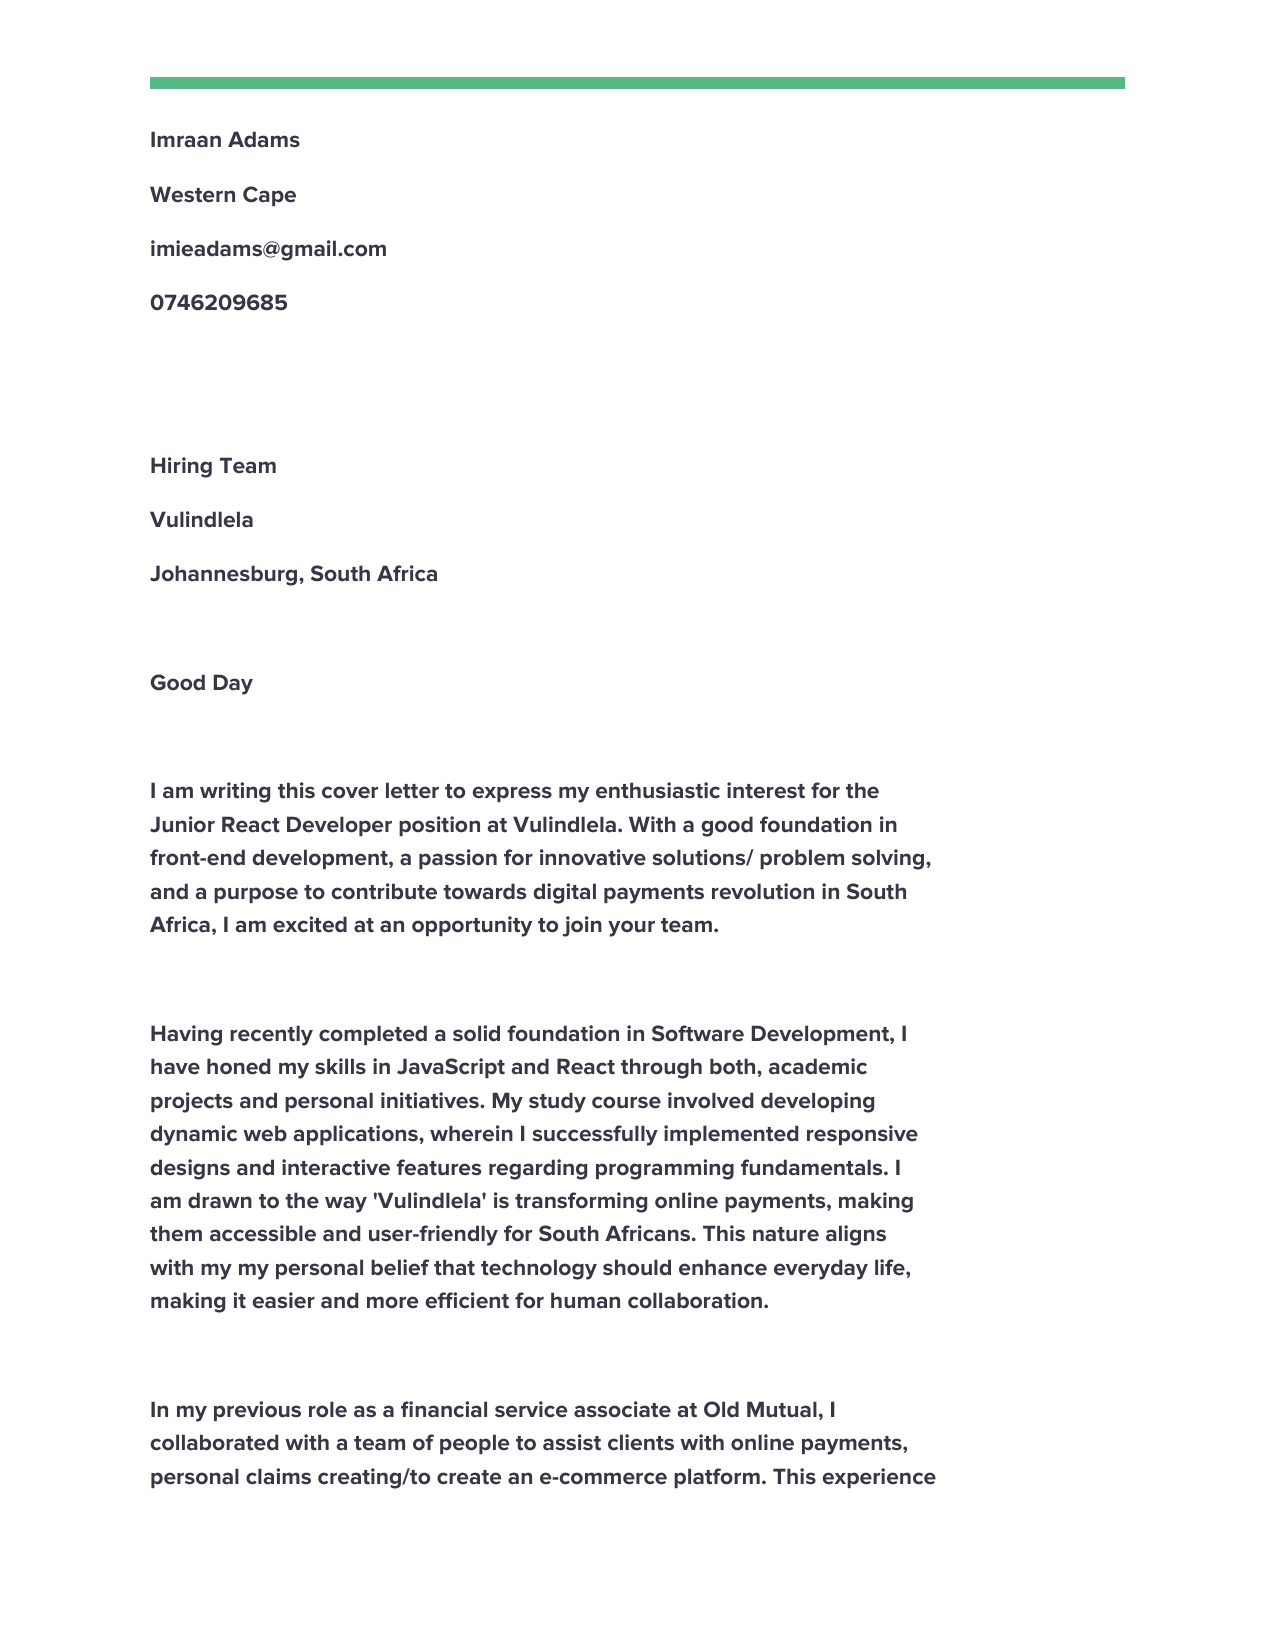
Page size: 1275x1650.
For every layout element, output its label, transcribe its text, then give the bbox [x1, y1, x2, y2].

text Vulindlela [150, 507, 937, 534]
text I am writing this cover letter to express my enthusiastic interest for the Junior React Developer position at Vulindlela. With a good foundation in front-end development, a passion for innovative solutions/ problem solving, and a purpose to contribute towards digital payments revolution in South Africa, I am excited at an opportunity to join your team. [150, 778, 937, 939]
text Western Cape [150, 181, 937, 209]
text Imraan Adams [150, 127, 937, 154]
text 0746209685 [150, 289, 937, 317]
text Good Day [150, 669, 937, 697]
text Johannesburg, South Africa [150, 561, 937, 589]
picture [150, 77, 1125, 89]
text Hiring Team [150, 452, 937, 480]
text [150, 1396, 937, 1491]
text imieadams@gmail.com [150, 235, 937, 263]
text Having recently completed a solid foundation in Software Development, I have honed my skills in JavaScript and React through both, academic projects and personal initiatives. My study course involved developing dynamic web applications, wherein I successfully implemented responsive designs and interactive features regarding programming fundamentals. I am drawn to the way 'Vulindlela' is transforming online payments, making them accessible and user-friendly for South Africans. This nature aligns with my my personal belief that technology should enhance everyday life, making it easier and more efficient for human collaboration. [150, 1020, 937, 1316]
